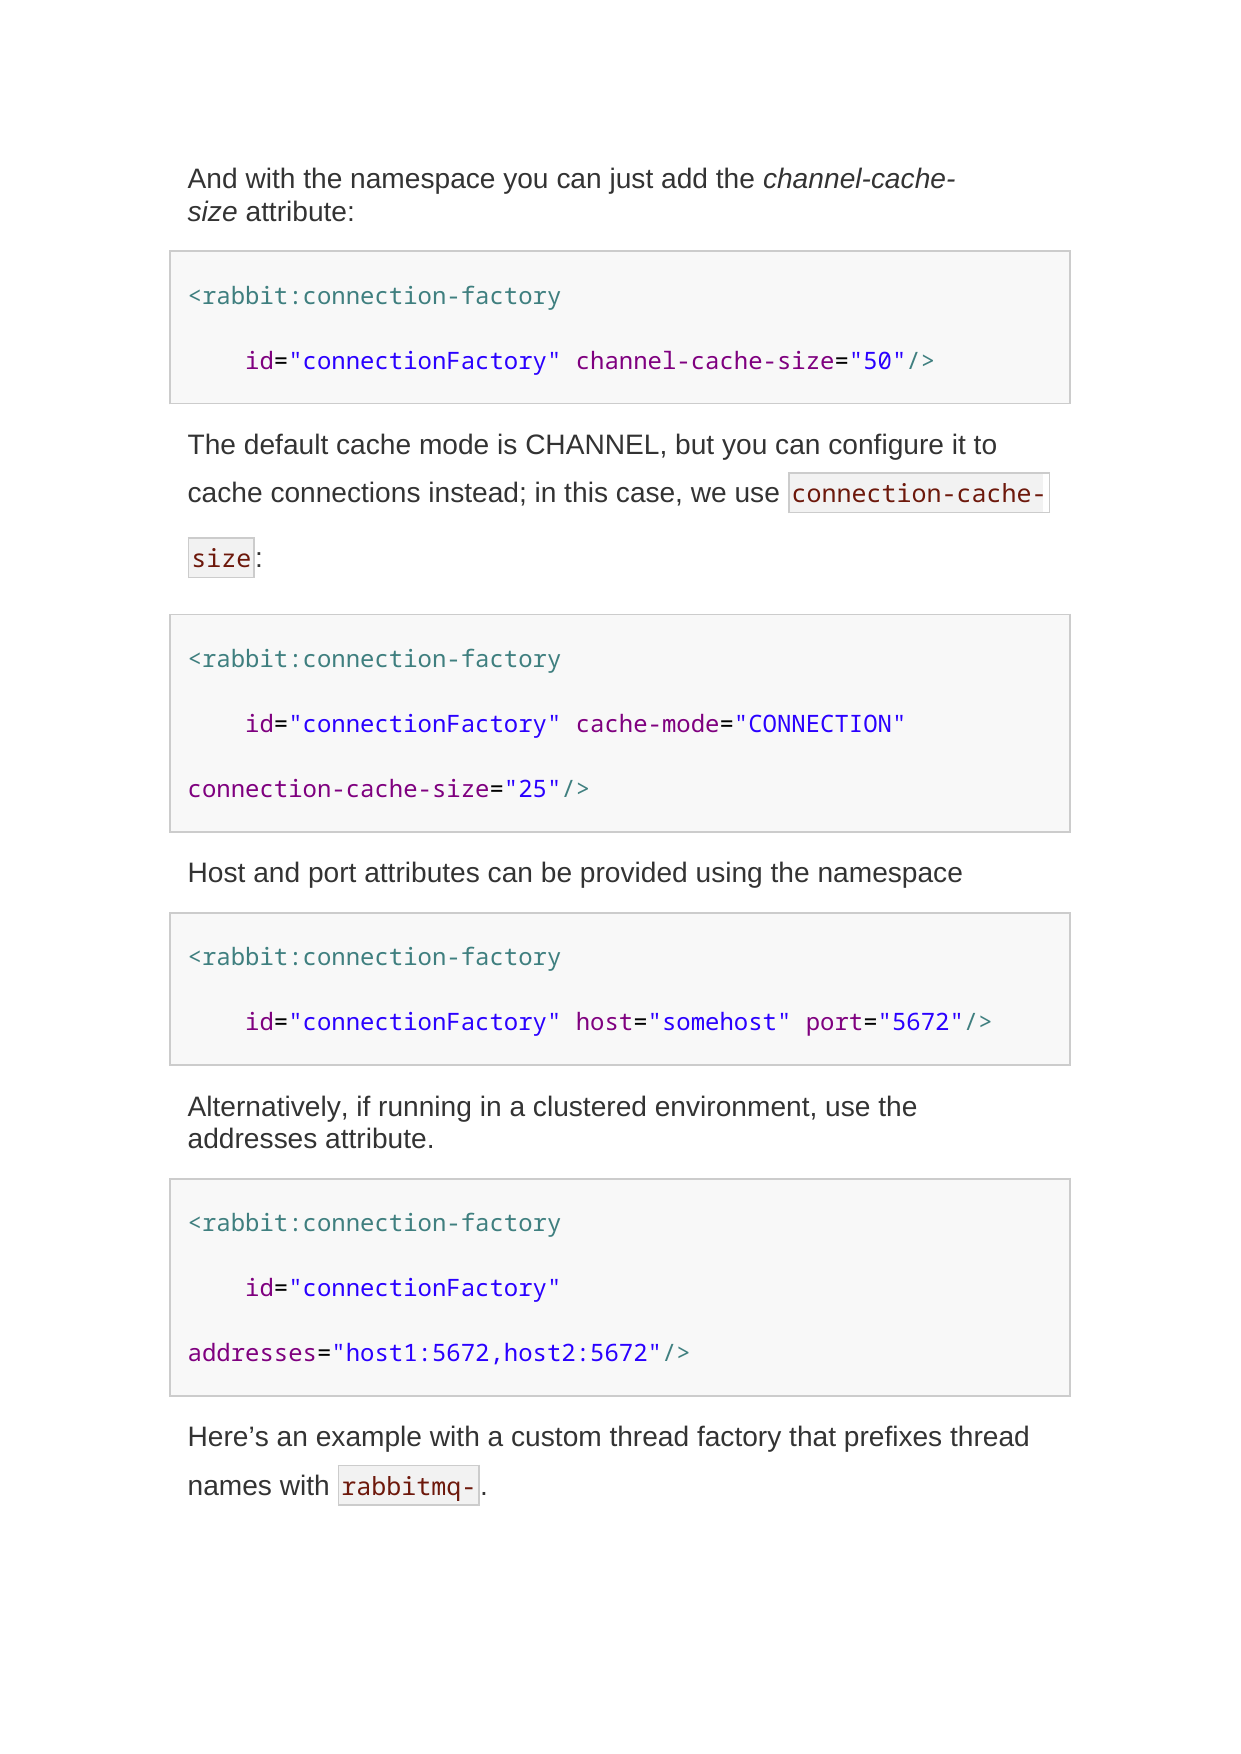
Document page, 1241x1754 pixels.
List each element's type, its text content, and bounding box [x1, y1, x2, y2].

text id="connectionFactory" addresses="host1:5672,host2:5672"/> [171, 1243, 1069, 1395]
text <rabbit:connection-factory [171, 914, 1069, 977]
text id="connectionFactory" host="somehost" port="5672"/> [171, 977, 1069, 1064]
text Alternatively, if running in a clustered environment, use the addresses attribute. [187, 1089, 1053, 1154]
text Host and port attributes can be provided using the namespace [187, 856, 1053, 889]
text <rabbit:connection-factory [171, 615, 1069, 679]
text The default cache mode is CHANNEL, but you can configure it to cache connections instead; in this case, we use connection-cache-size: [187, 428, 1053, 590]
text And with the namespace you can just add the channel-cache-size attribute: [187, 162, 1053, 227]
text <rabbit:connection-factory [171, 252, 1069, 315]
text <rabbit:connection-factory [171, 1180, 1069, 1243]
text id="connectionFactory" channel-cache-size="50"/> [171, 315, 1069, 403]
text id="connectionFactory" cache-mode="CONNECTION" connection-cache-size="25"/> [171, 679, 1069, 831]
text Here’s an example with a custom thread factory that prefixes thread names with rabbitmq-. [187, 1420, 1053, 1518]
